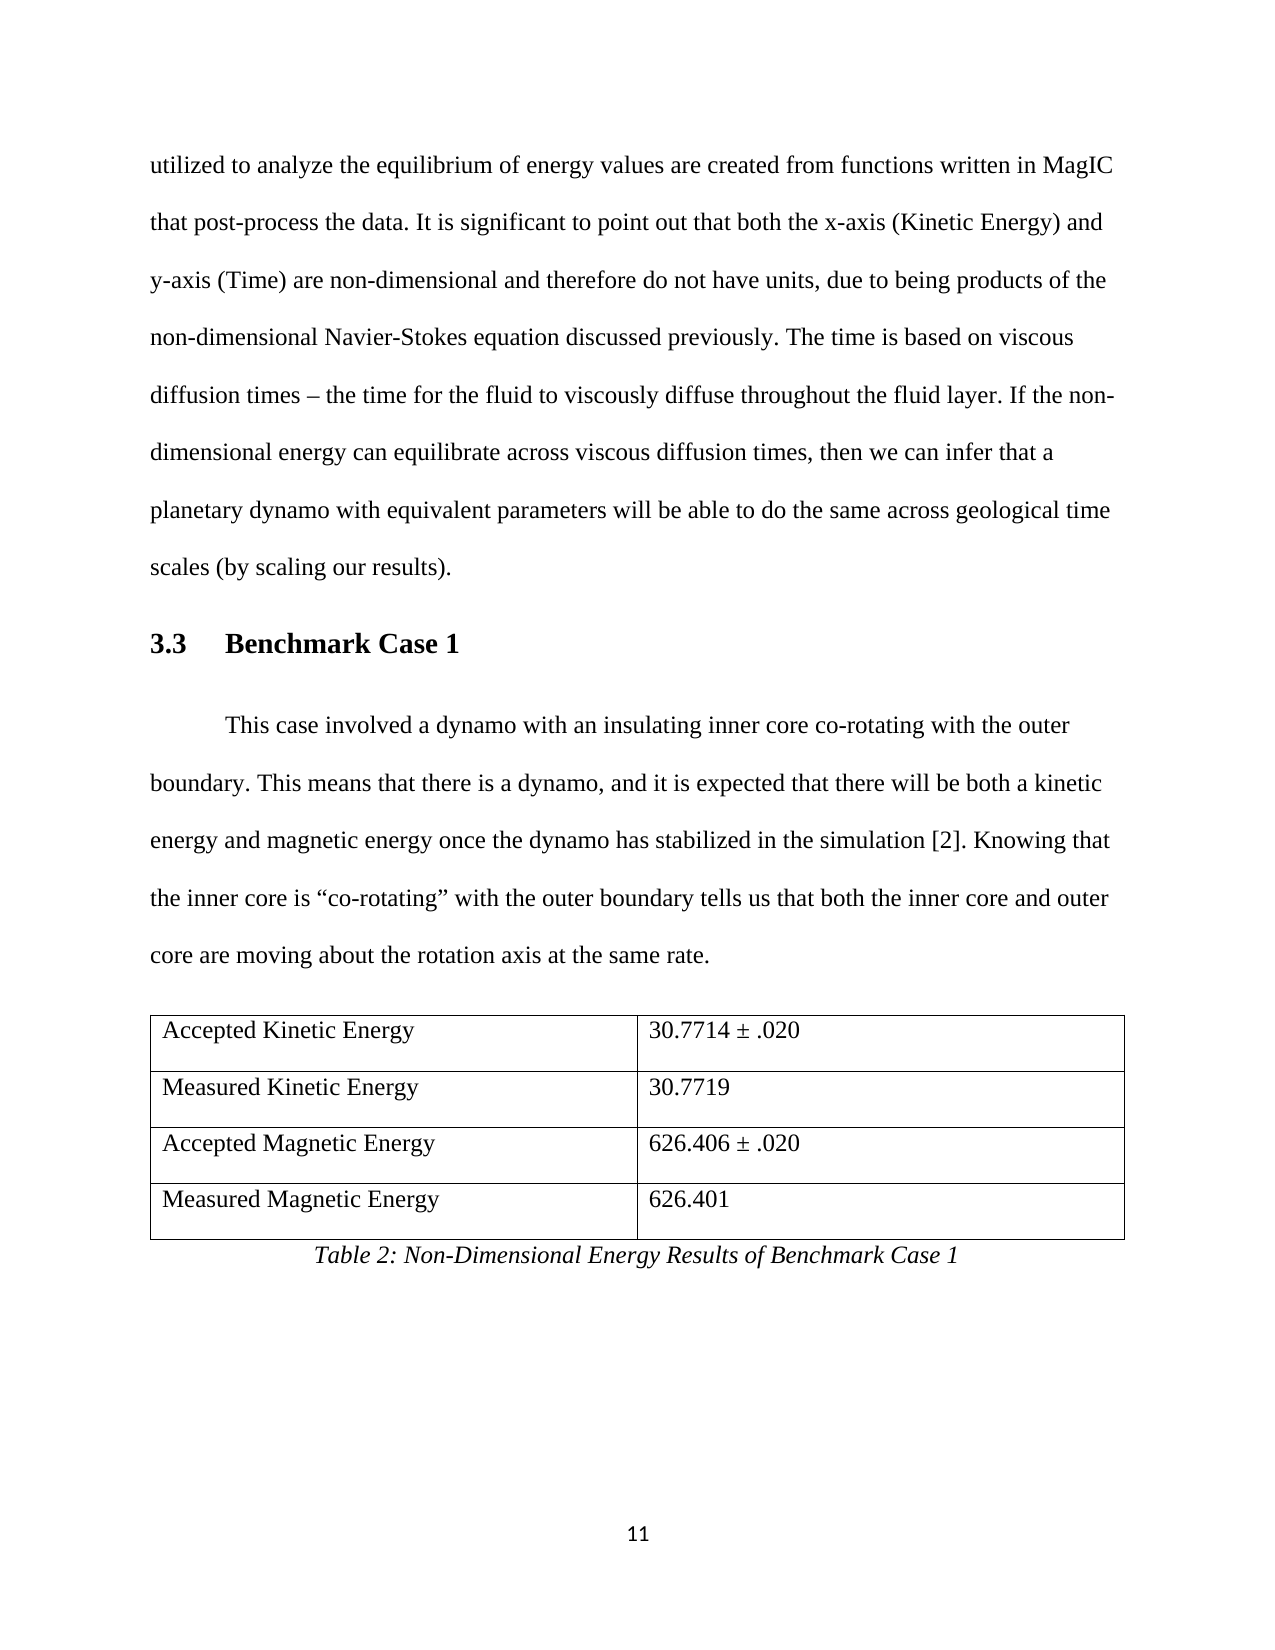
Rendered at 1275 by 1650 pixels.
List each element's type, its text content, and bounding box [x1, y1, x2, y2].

table_cell Accepted Magnetic Energy [151, 1128, 637, 1183]
table_cell 626.406 ± .020 [638, 1128, 1124, 1183]
text 3.3 Benchmark Case 1 [150, 627, 1125, 660]
table_cell 30.7719 [638, 1072, 1124, 1127]
table_cell Measured Magnetic Energy [151, 1184, 637, 1239]
table_cell Measured Kinetic Energy [151, 1072, 637, 1127]
text Table 2: Non-Dimensional Energy Results of Benchmark Case 1 [150, 1240, 1125, 1268]
text This case involved a dynamo with an insulating inner core co-rotating with the outer boundary. This means that there is a dynamo, and it is expected that there will be both a kinetic energy and magnetic energy once the dynamo has stabilized in the simulation [2]. Knowing that the inner core is “co-rotating” with the outer boundary tells us that both the inner core and outer core are moving about the rotation axis at the same rate. [150, 710, 1125, 969]
table_header Accepted Kinetic Energy [151, 1016, 637, 1071]
table_header 30.7714 ± .020 [638, 1016, 1124, 1071]
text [150, 150, 1125, 581]
table_cell 626.401 [638, 1184, 1124, 1239]
